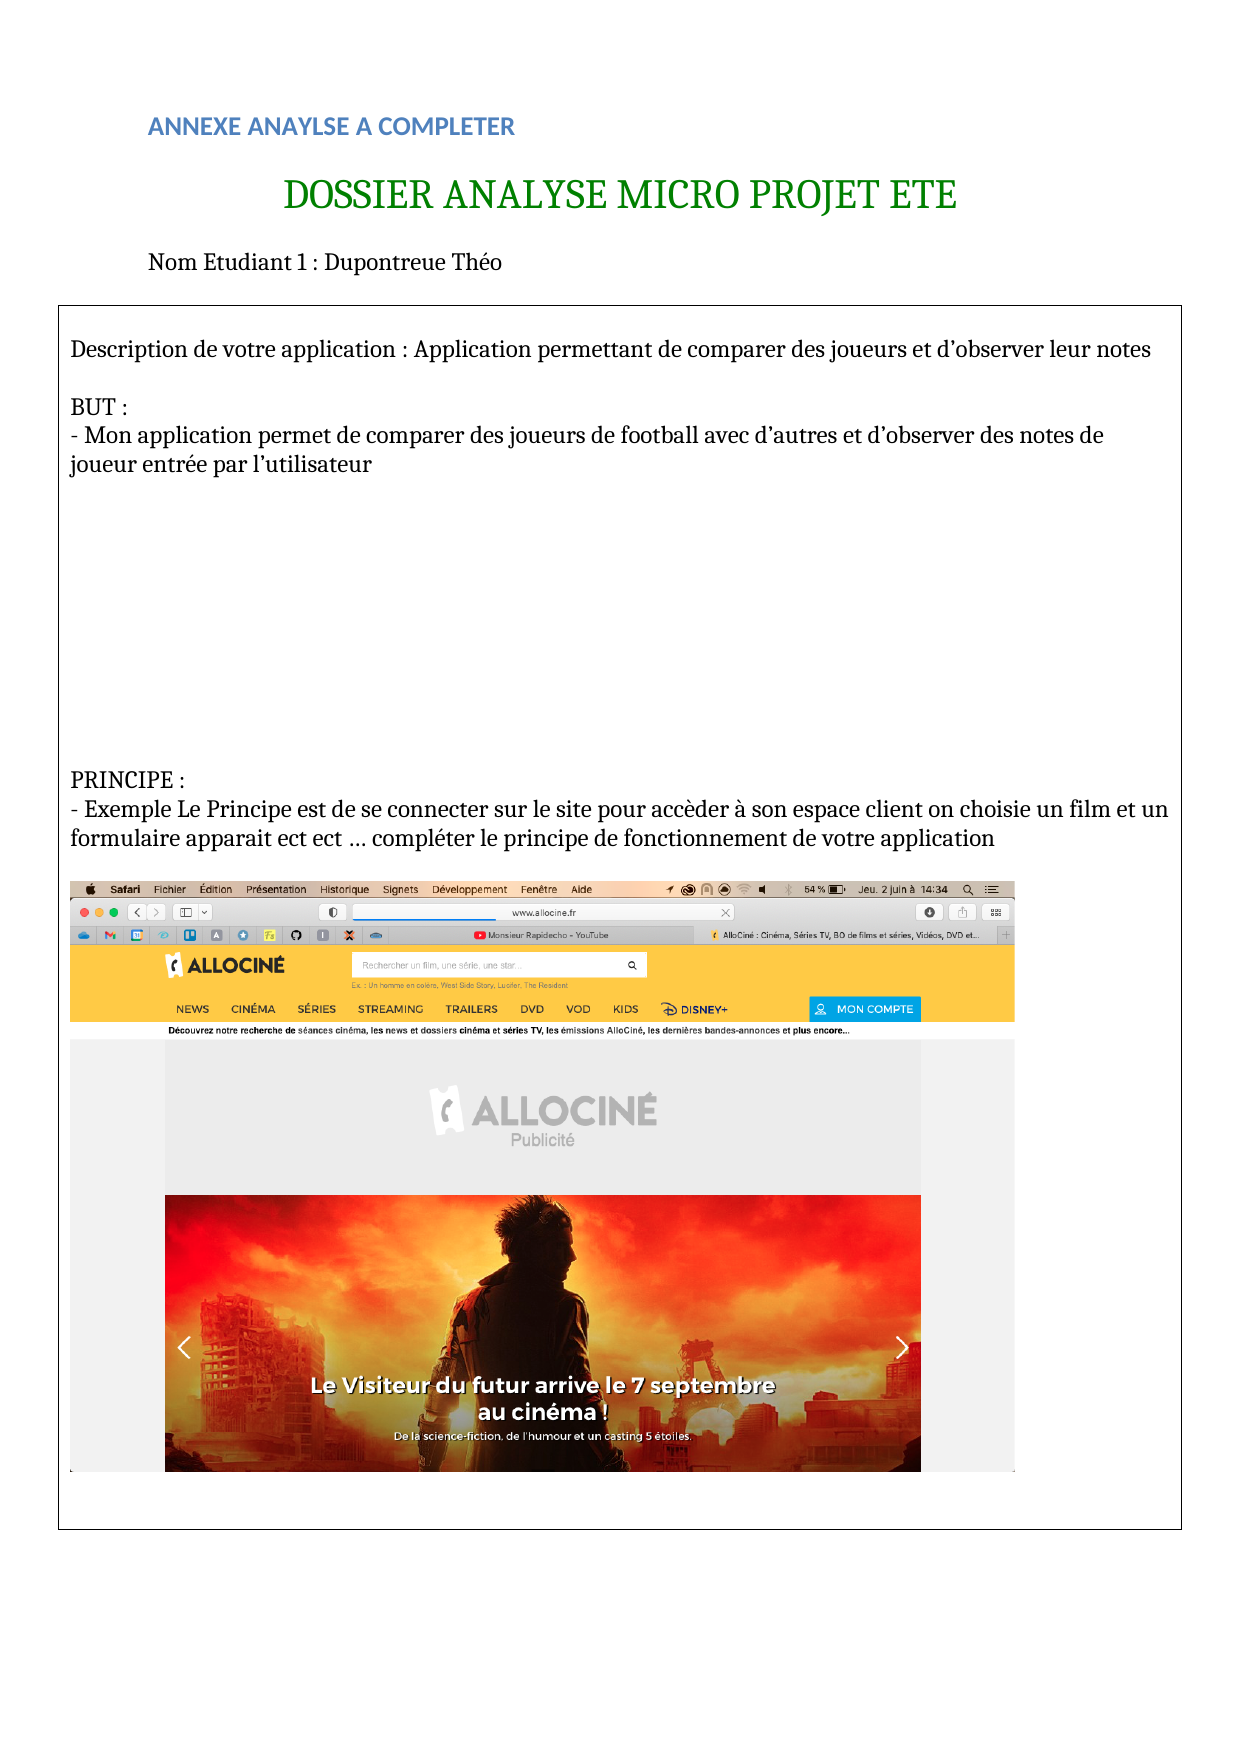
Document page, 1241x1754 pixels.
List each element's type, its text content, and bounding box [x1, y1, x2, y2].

table_header Description de votre application : Application permettant de comparer des joueurs et d’observer leur notes BUT : - Mon application permet de comparer des joueurs de football avec d’autres et d’observer des notes de joueur entrée par l’utilisateur PRINCIPE : - Exemple Le Principe est de se connecter sur le site pour accèder à son espace client on choisie un film et un formulaire apparait ect ect … compléter le principe de fonctionnement de votre application [59, 306, 1181, 1529]
subtitle ANNEXE ANAYLSE A COMPLETER [148, 109, 1093, 142]
picture [70, 881, 1015, 1472]
text Nom Etudiant 1 : Dupontreue Théo [148, 248, 1093, 277]
text DOSSIER ANALYSE MICRO PROJET ETE [148, 171, 1093, 219]
